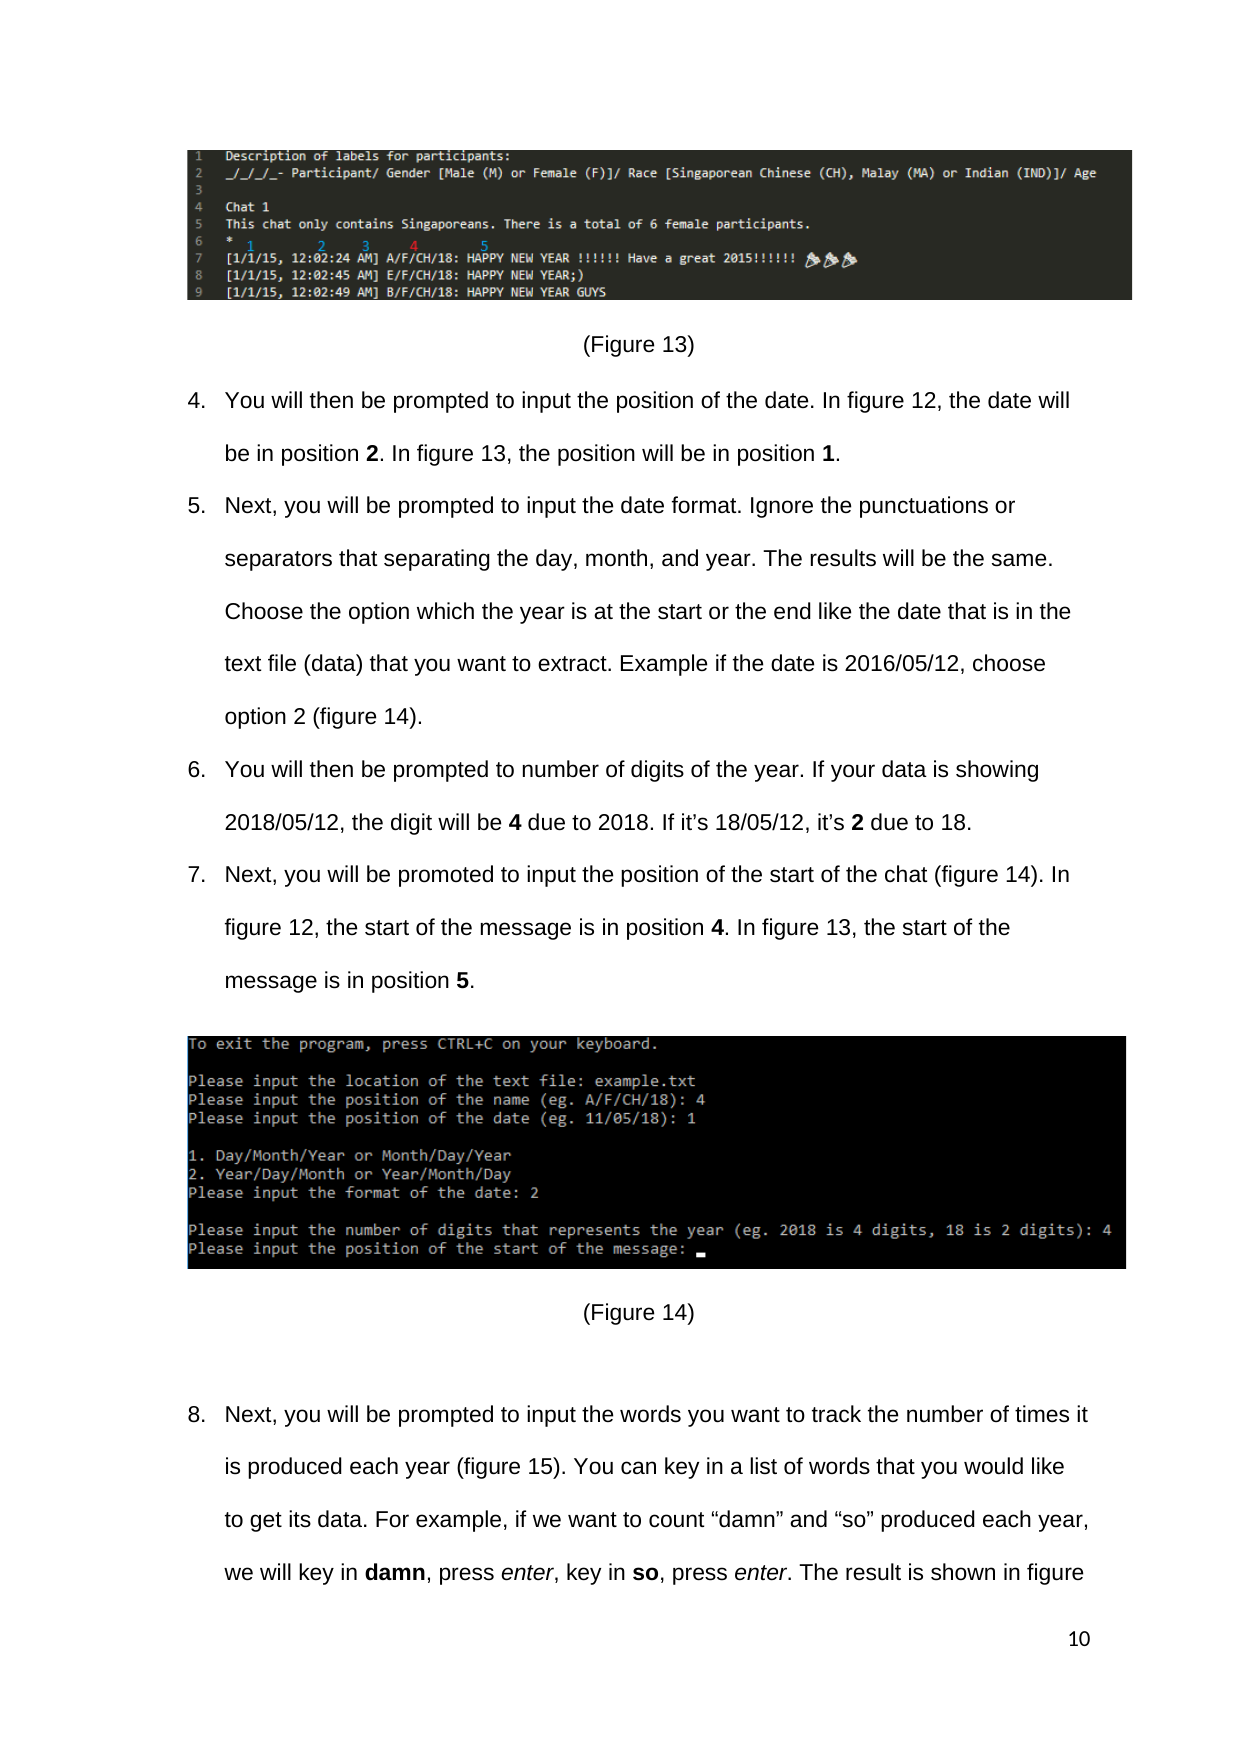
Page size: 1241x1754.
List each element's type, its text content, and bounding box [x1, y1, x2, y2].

list Next, you will be prompted to input the date format. Ignore the punctuations or separators that separating the day, month, and year. The results will be the same. Choose the option which the year is at the start or the end like the date that is in the text file (data) that you want to extract. Example if the date is 2016/05/12, choose option 2 (figure 14). [187, 492, 1090, 729]
list You will then be prompted to input the position of the date. In figure 12, the date will be in position 2. In figure 13, the position will be in position 1. [187, 387, 1090, 466]
picture [187, 1036, 1127, 1269]
picture [187, 150, 1133, 300]
list You will then be prompted to number of digits of the year. If your data is showing 2018/05/12, the digit will be 4 due to 2018. If it’s 18/05/12, it’s 2 due to 18. [187, 756, 1090, 835]
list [187, 1401, 1090, 1585]
text (Figure 13) [187, 331, 1090, 357]
list Next, you will be promoted to input the position of the start of the chat (figure 14). In figure 12, the start of the message is in position 4. In figure 13, the start of the message is in position 5. [187, 861, 1090, 993]
text (Figure 14) [187, 1299, 1090, 1326]
